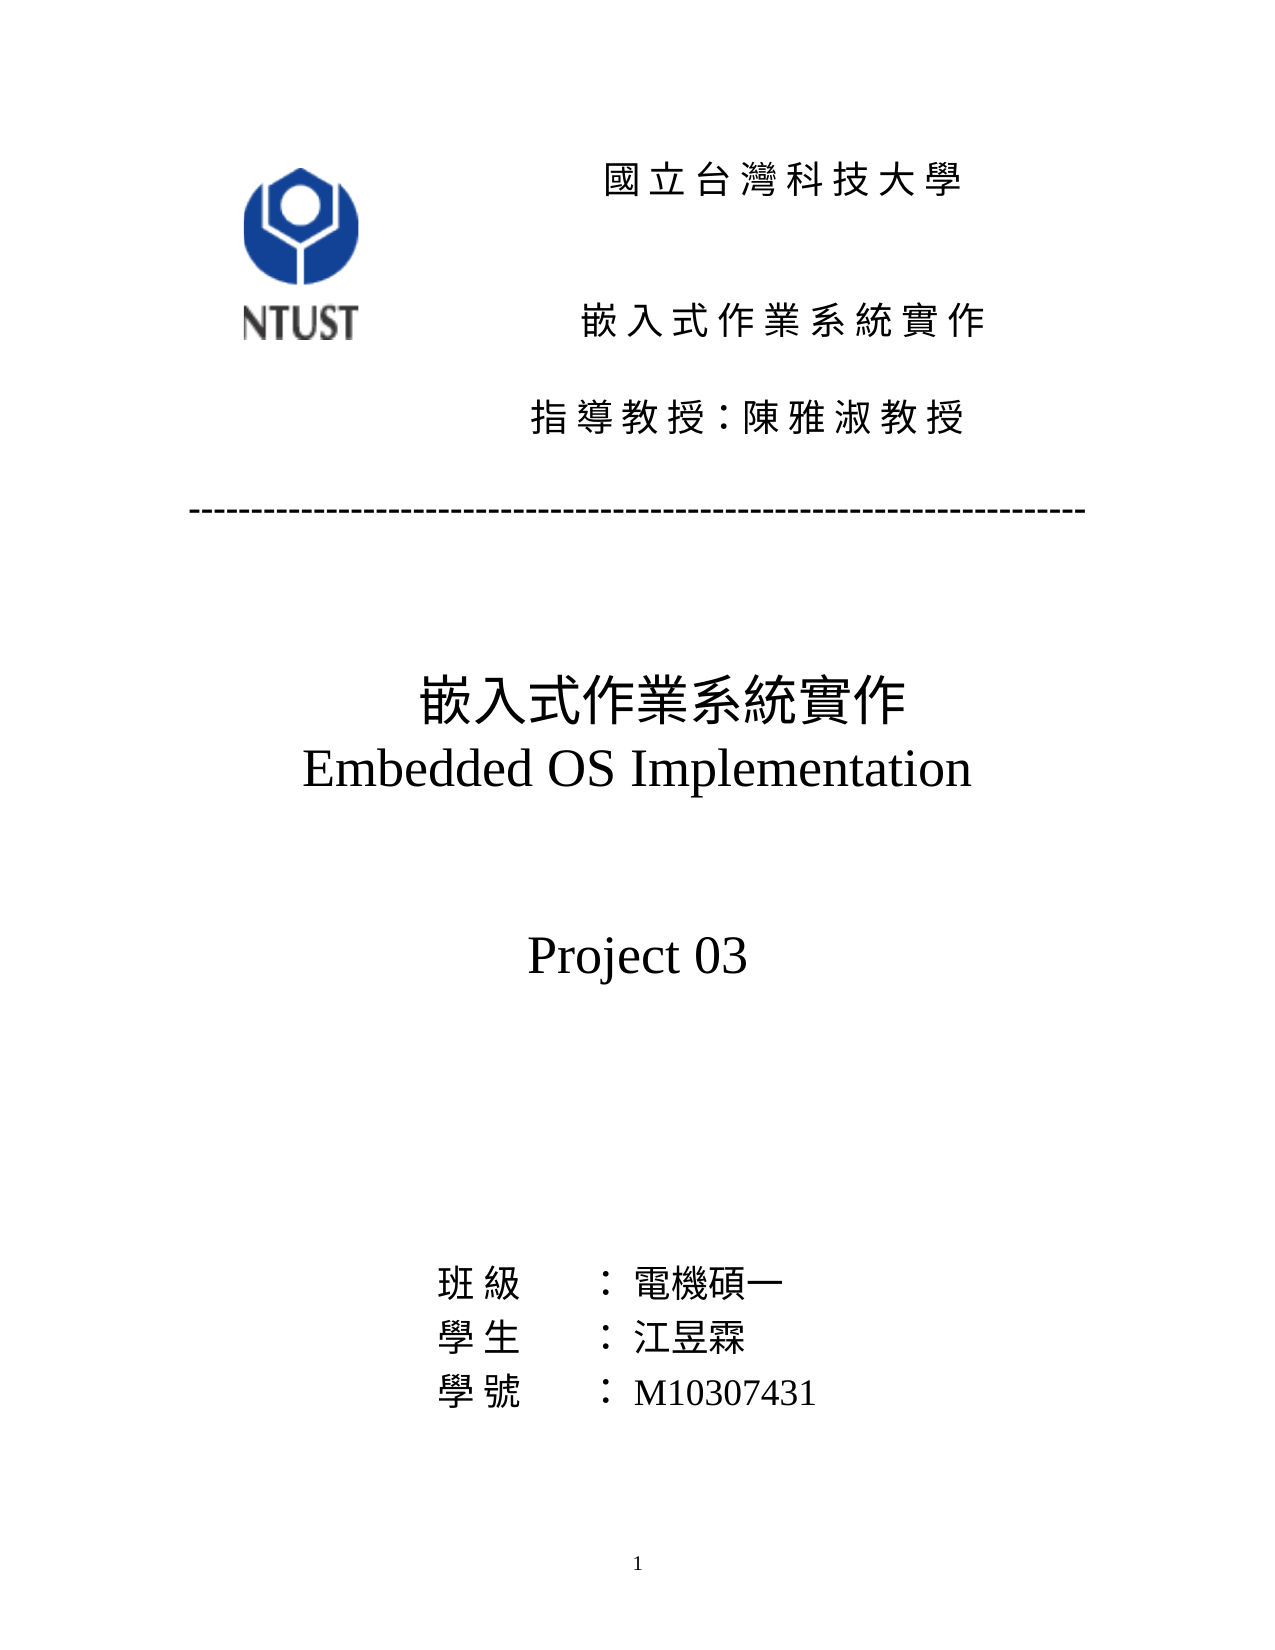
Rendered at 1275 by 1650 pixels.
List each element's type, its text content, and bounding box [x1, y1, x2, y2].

text Embedded OS Implementation [187, 736, 1087, 798]
picture [243, 204, 359, 291]
text 學 號 ： M10307431 [387, 1362, 1087, 1417]
text ------------------------------------------------------------------------ [187, 485, 1087, 528]
text 學 生 ： 江昱霖 [437, 1308, 1087, 1362]
text 指 導 教 授：陳 雅 淑 教 授 [387, 388, 1087, 442]
text 國 立 台 灣 科 技 大 學 [237, 150, 1087, 204]
text 嵌 入 式 作 業 系 統 實 作 [237, 291, 1087, 345]
text 班 級 ： 電機碩一 [387, 1254, 1087, 1308]
text Project 03 [187, 923, 1087, 985]
text 嵌入式作業系統實作 [187, 658, 1087, 736]
